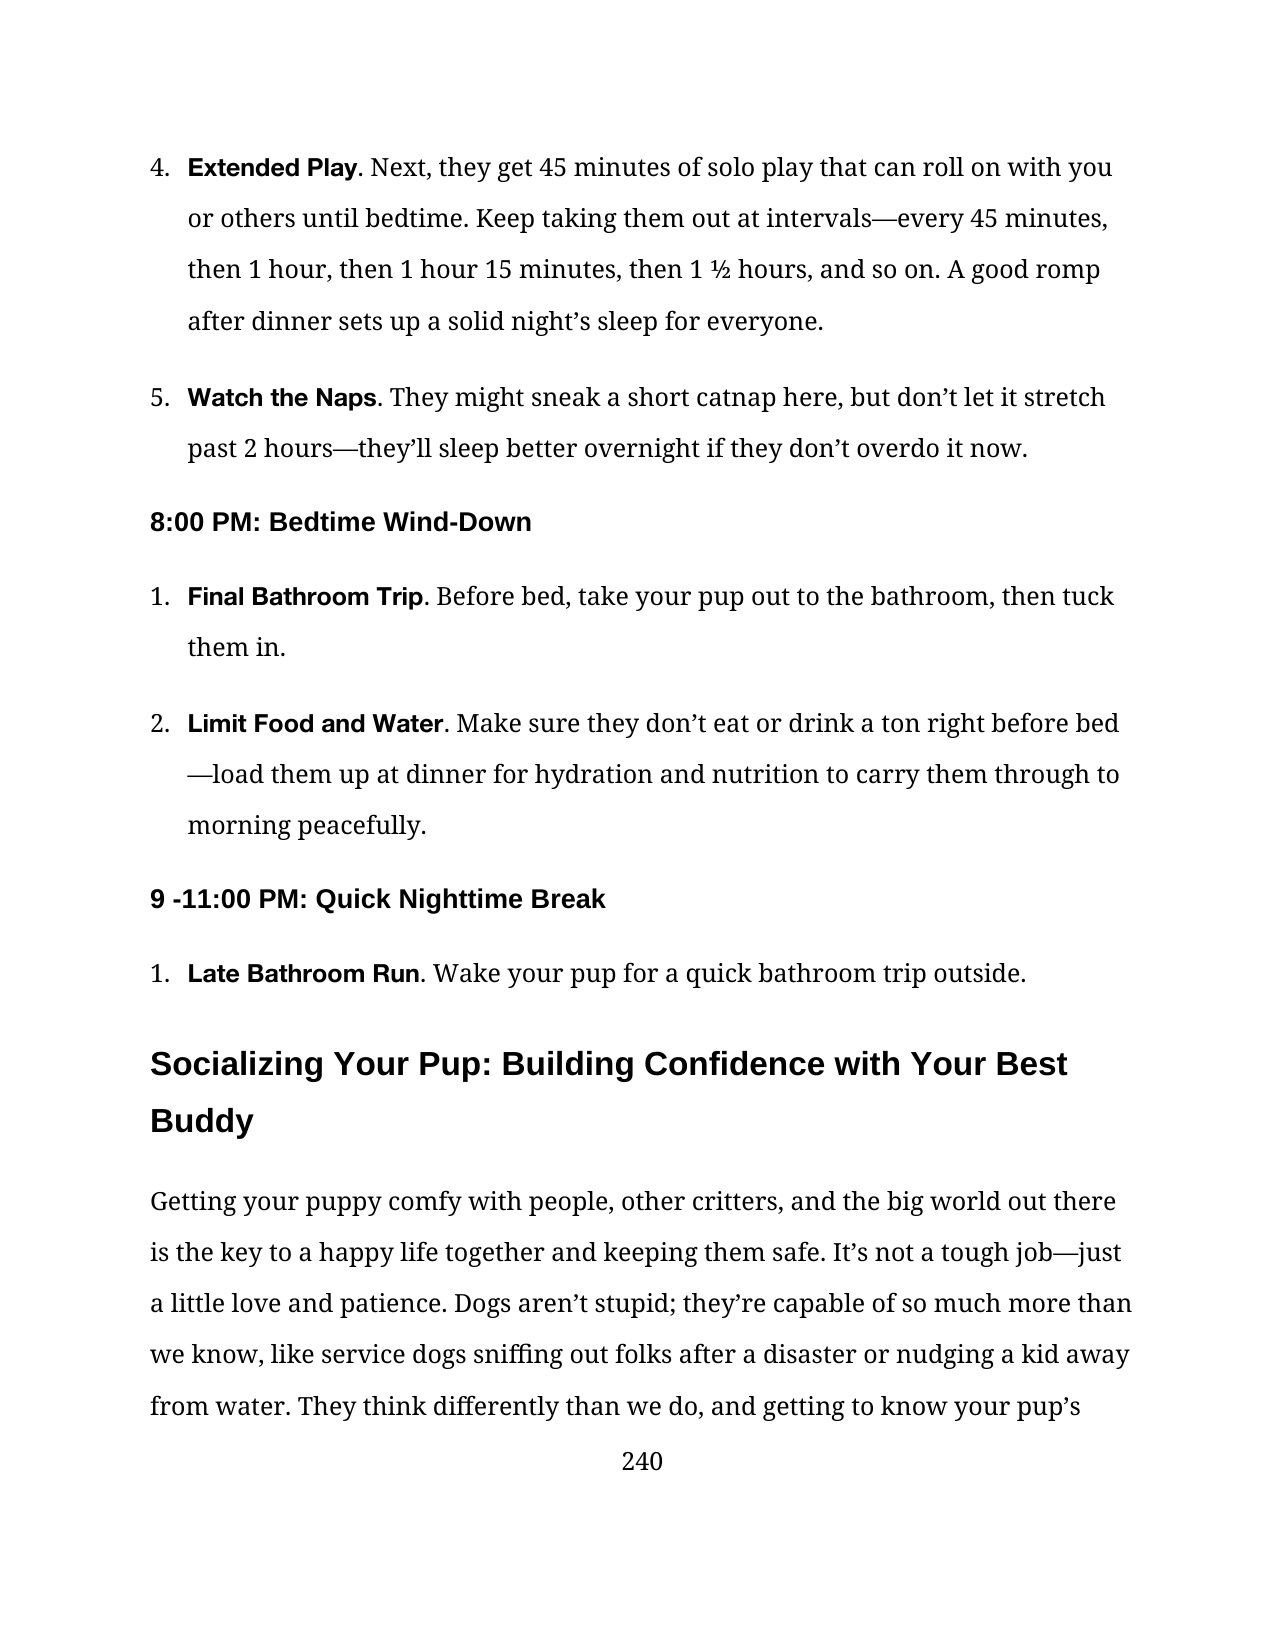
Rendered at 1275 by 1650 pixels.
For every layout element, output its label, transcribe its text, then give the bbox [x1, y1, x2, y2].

subtitle 9 -11:00 PM: Quick Nighttime Break [150, 883, 1134, 914]
list Final Bathroom Trip. Before bed, take your pup out to the bathroom, then tuck them in. [150, 578, 1134, 663]
subtitle 8:00 PM: Bedtime Wind-Down [150, 506, 1134, 537]
list Extended Play. Next, they get 45 minutes of solo play that can roll on with you or others until bedtime. Keep taking them out at intervals—every 45 minutes, then 1 hour, then 1 hour 15 minutes, then 1 1⁄2 hours, and so on. A good romp after dinner sets up a solid night’s sleep for everyone. [150, 150, 1134, 337]
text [150, 1184, 1134, 1422]
list Late Bathroom Run. Wake your pup for a quick bathroom trip outside. [150, 955, 1134, 989]
subtitle Socializing Your Pup: Building Confidence with Your Best Buddy [150, 1044, 1134, 1140]
list Limit Food and Water. Make sure they don’t eat or drink a ton right before bed—load them up at dinner for hydration and nutrition to carry them through to morning peacefully. [150, 705, 1134, 841]
list Watch the Naps. They might sneak a short catnap here, but don’t let it stretch past 2 hours—they’ll sleep better overnight if they don’t overdo it now. [150, 379, 1134, 464]
